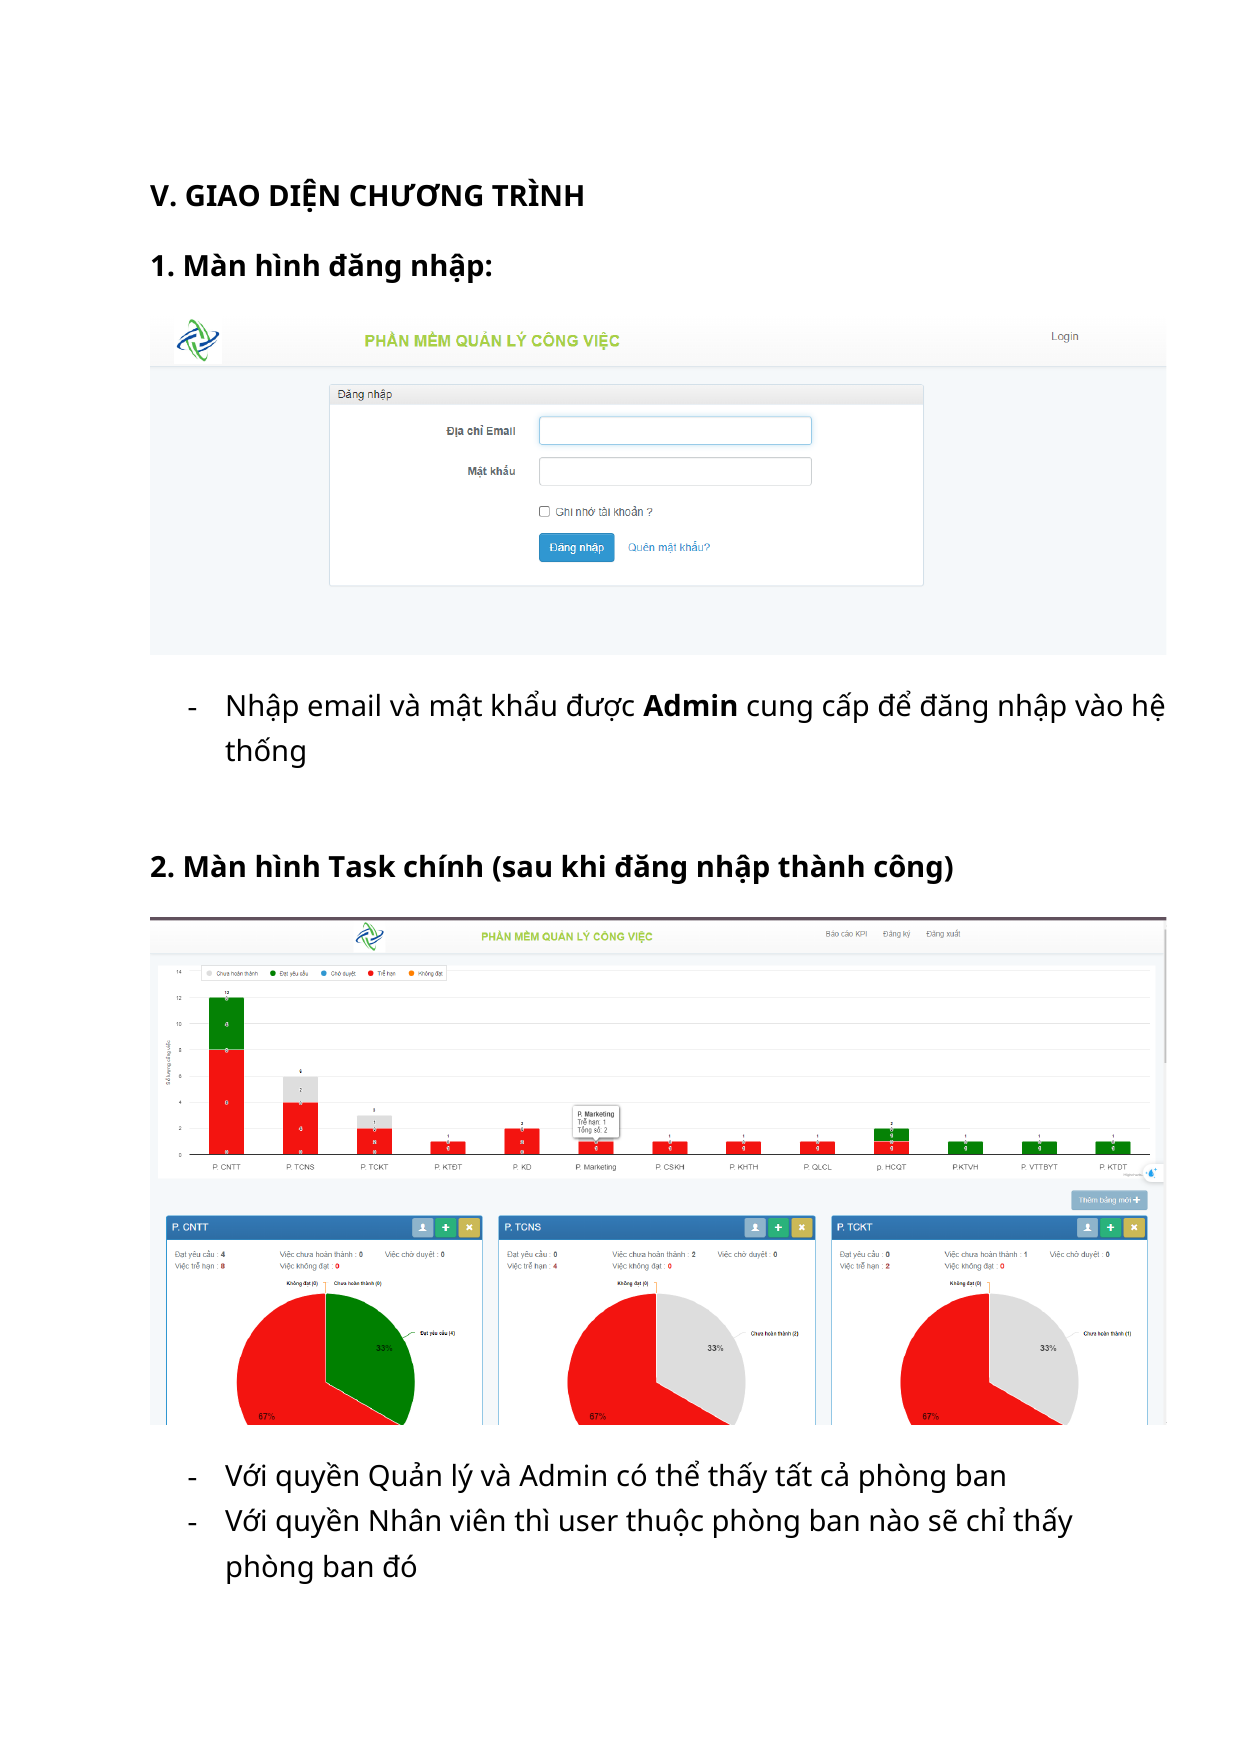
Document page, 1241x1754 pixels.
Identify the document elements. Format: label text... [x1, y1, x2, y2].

list Nhập email và mật khẩu được Admin cung cấp để đăng nhập vào hệ thống [187, 685, 1167, 770]
text 1. Màn hình đăng nhập: [150, 246, 1167, 285]
text 2. Màn hình Task chính (sau khi đăng nhập thành công) [150, 847, 1167, 886]
list Với quyền Quản lý và Admin có thể thấy tất cả phòng ban [187, 1455, 1167, 1495]
picture [150, 316, 1167, 655]
picture [150, 917, 1167, 1425]
text V. GIAO DIỆN CHƯƠNG TRÌNH [150, 175, 1167, 215]
list Với quyền Nhân viên thì user thuộc phòng ban nào sẽ chỉ thấy phòng ban đó [187, 1501, 1167, 1586]
